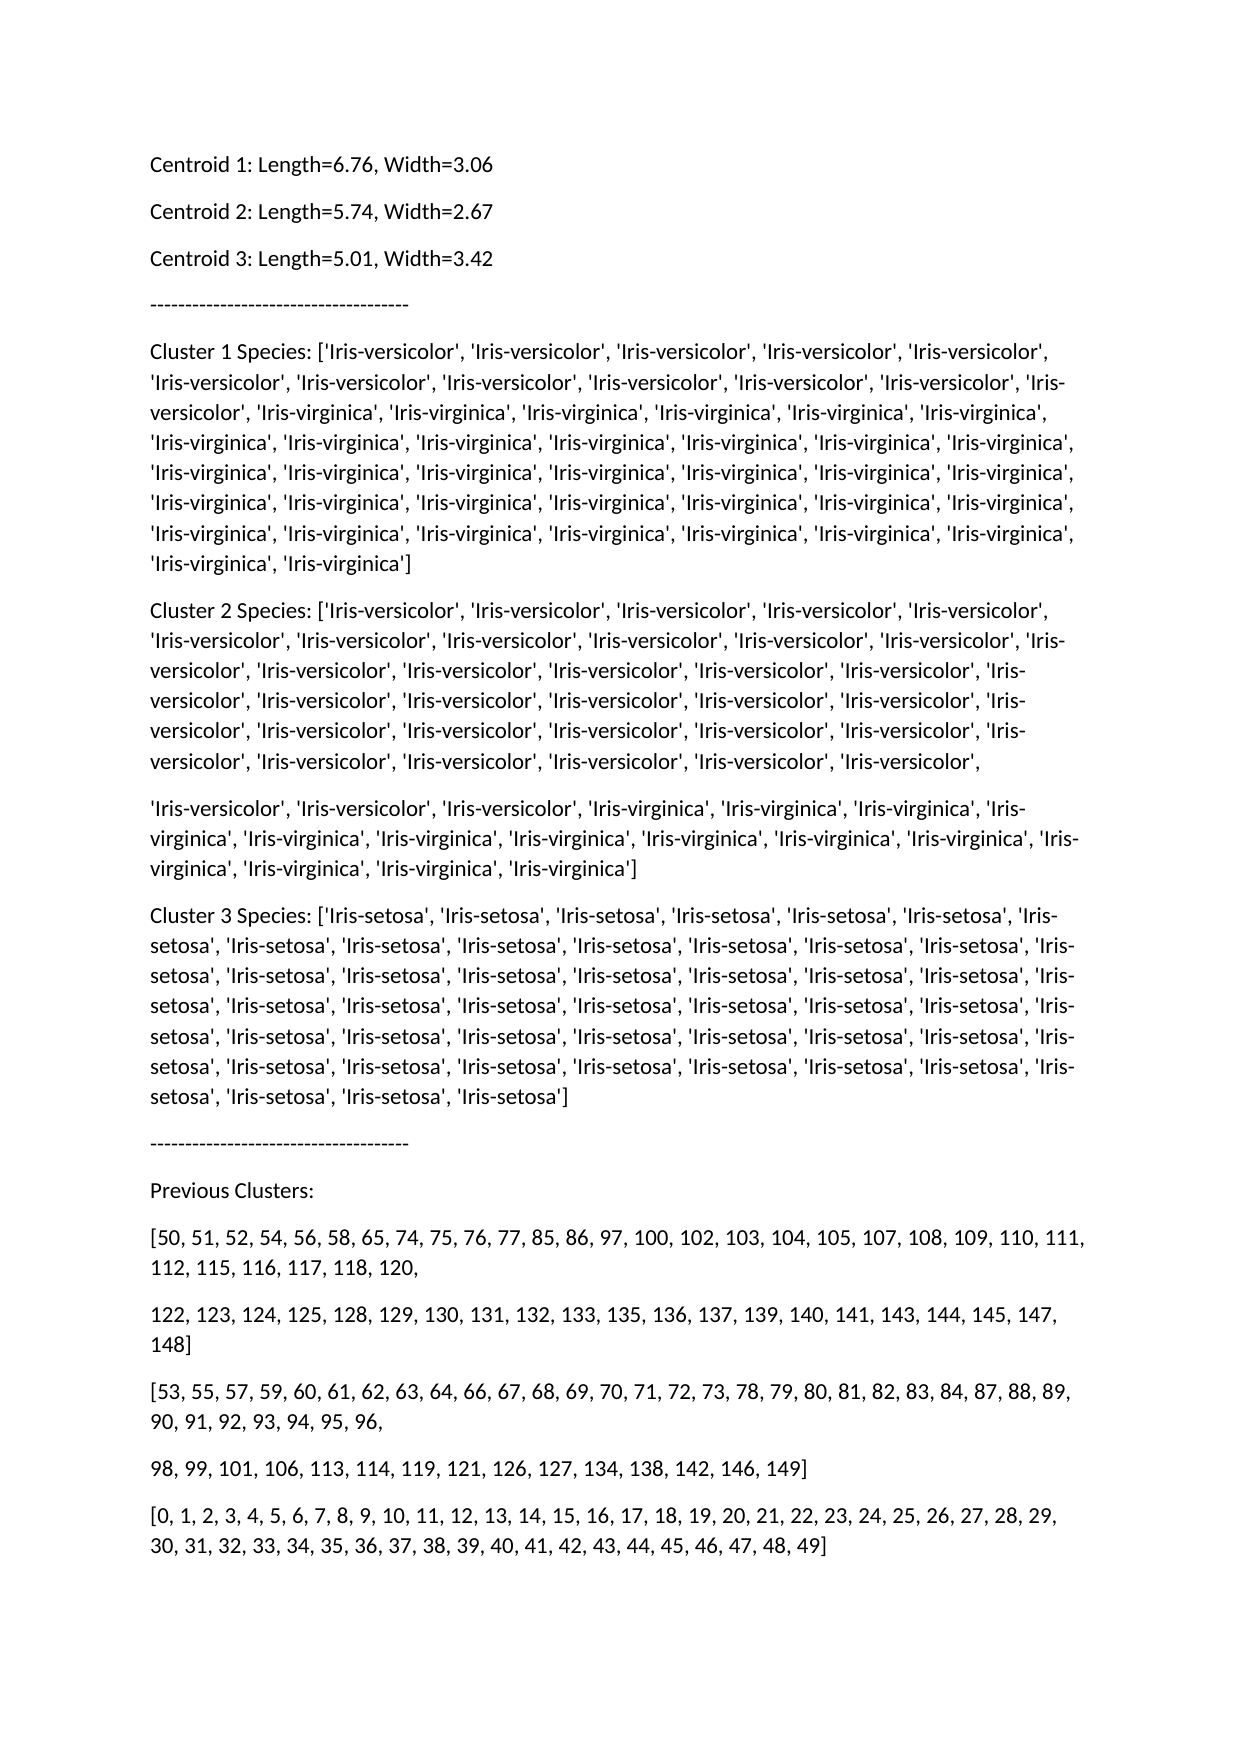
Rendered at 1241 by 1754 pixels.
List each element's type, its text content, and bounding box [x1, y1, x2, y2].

text 122, 123, 124, 125, 128, 129, 130, 131, 132, 133, 135, 136, 137, 139, 140, 141, 143, 144, 145, 147, 148] [150, 1300, 1090, 1358]
text 98, 99, 101, 106, 113, 114, 119, 121, 126, 127, 134, 138, 142, 146, 149] [150, 1454, 1090, 1482]
text 'Iris-versicolor', 'Iris-versicolor', 'Iris-versicolor', 'Iris-virginica', 'Iris-virginica', 'Iris-virginica', 'Iris-virginica', 'Iris-virginica', 'Iris-virginica', 'Iris-virginica', 'Iris-virginica', 'Iris-virginica', 'Iris-virginica', 'Iris-virginica', 'Iris-virginica', 'Iris-virginica', 'Iris-virginica'] [150, 794, 1090, 882]
text Cluster 3 Species: ['Iris-setosa', 'Iris-setosa', 'Iris-setosa', 'Iris-setosa', 'Iris-setosa', 'Iris-setosa', 'Iris-setosa', 'Iris-setosa', 'Iris-setosa', 'Iris-setosa', 'Iris-setosa', 'Iris-setosa', 'Iris-setosa', 'Iris-setosa', 'Iris-setosa', 'Iris-setosa', 'Iris-setosa', 'Iris-setosa', 'Iris-setosa', 'Iris-setosa', 'Iris-setosa', 'Iris-setosa', 'Iris-setosa', 'Iris-setosa', 'Iris-setosa', 'Iris-setosa', 'Iris-setosa', 'Iris-setosa', 'Iris-setosa', 'Iris-setosa', 'Iris-setosa', 'Iris-setosa', 'Iris-setosa', 'Iris-setosa', 'Iris-setosa', 'Iris-setosa', 'Iris-setosa', 'Iris-setosa', 'Iris-setosa', 'Iris-setosa', 'Iris-setosa', 'Iris-setosa', 'Iris-setosa', 'Iris-setosa', 'Iris-setosa', 'Iris-setosa', 'Iris-setosa', 'Iris-setosa', 'Iris-setosa', 'Iris-setosa'] [150, 901, 1090, 1110]
text Previous Clusters: [150, 1176, 1090, 1204]
text Centroid 1: Length=6.76, Width=3.06 [150, 150, 1090, 178]
text Cluster 1 Species: ['Iris-versicolor', 'Iris-versicolor', 'Iris-versicolor', 'Iris-versicolor', 'Iris-versicolor', 'Iris-versicolor', 'Iris-versicolor', 'Iris-versicolor', 'Iris-versicolor', 'Iris-versicolor', 'Iris-versicolor', 'Iris-versicolor', 'Iris-virginica', 'Iris-virginica', 'Iris-virginica', 'Iris-virginica', 'Iris-virginica', 'Iris-virginica', 'Iris-virginica', 'Iris-virginica', 'Iris-virginica', 'Iris-virginica', 'Iris-virginica', 'Iris-virginica', 'Iris-virginica', 'Iris-virginica', 'Iris-virginica', 'Iris-virginica', 'Iris-virginica', 'Iris-virginica', 'Iris-virginica', 'Iris-virginica', 'Iris-virginica', 'Iris-virginica', 'Iris-virginica', 'Iris-virginica', 'Iris-virginica', 'Iris-virginica', 'Iris-virginica', 'Iris-virginica', 'Iris-virginica', 'Iris-virginica', 'Iris-virginica', 'Iris-virginica', 'Iris-virginica', 'Iris-virginica', 'Iris-virginica', 'Iris-virginica'] [150, 337, 1090, 577]
text [50, 51, 52, 54, 56, 58, 65, 74, 75, 76, 77, 85, 86, 97, 100, 102, 103, 104, 105, 107, 108, 109, 110, 111, 112, 115, 116, 117, 118, 120, [150, 1223, 1090, 1281]
text [0, 1, 2, 3, 4, 5, 6, 7, 8, 9, 10, 11, 12, 13, 14, 15, 16, 17, 18, 19, 20, 21, 22, 23, 24, 25, 26, 27, 28, 29, 30, 31, 32, 33, 34, 35, 36, 37, 38, 39, 40, 41, 42, 43, 44, 45, 46, 47, 48, 49] [150, 1501, 1090, 1559]
text ------------------------------------- [150, 1129, 1090, 1157]
text [53, 55, 57, 59, 60, 61, 62, 63, 64, 66, 67, 68, 69, 70, 71, 72, 73, 78, 79, 80, 81, 82, 83, 84, 87, 88, 89, 90, 91, 92, 93, 94, 95, 96, [150, 1377, 1090, 1435]
text Centroid 2: Length=5.74, Width=2.67 [150, 197, 1090, 225]
text ------------------------------------- [150, 291, 1090, 319]
text Centroid 3: Length=5.01, Width=3.42 [150, 244, 1090, 272]
text Cluster 2 Species: ['Iris-versicolor', 'Iris-versicolor', 'Iris-versicolor', 'Iris-versicolor', 'Iris-versicolor', 'Iris-versicolor', 'Iris-versicolor', 'Iris-versicolor', 'Iris-versicolor', 'Iris-versicolor', 'Iris-versicolor', 'Iris-versicolor', 'Iris-versicolor', 'Iris-versicolor', 'Iris-versicolor', 'Iris-versicolor', 'Iris-versicolor', 'Iris-versicolor', 'Iris-versicolor', 'Iris-versicolor', 'Iris-versicolor', 'Iris-versicolor', 'Iris-versicolor', 'Iris-versicolor', 'Iris-versicolor', 'Iris-versicolor', 'Iris-versicolor', 'Iris-versicolor', 'Iris-versicolor', 'Iris-versicolor', 'Iris-versicolor', 'Iris-versicolor', 'Iris-versicolor', 'Iris-versicolor', 'Iris-versicolor', [150, 596, 1090, 775]
